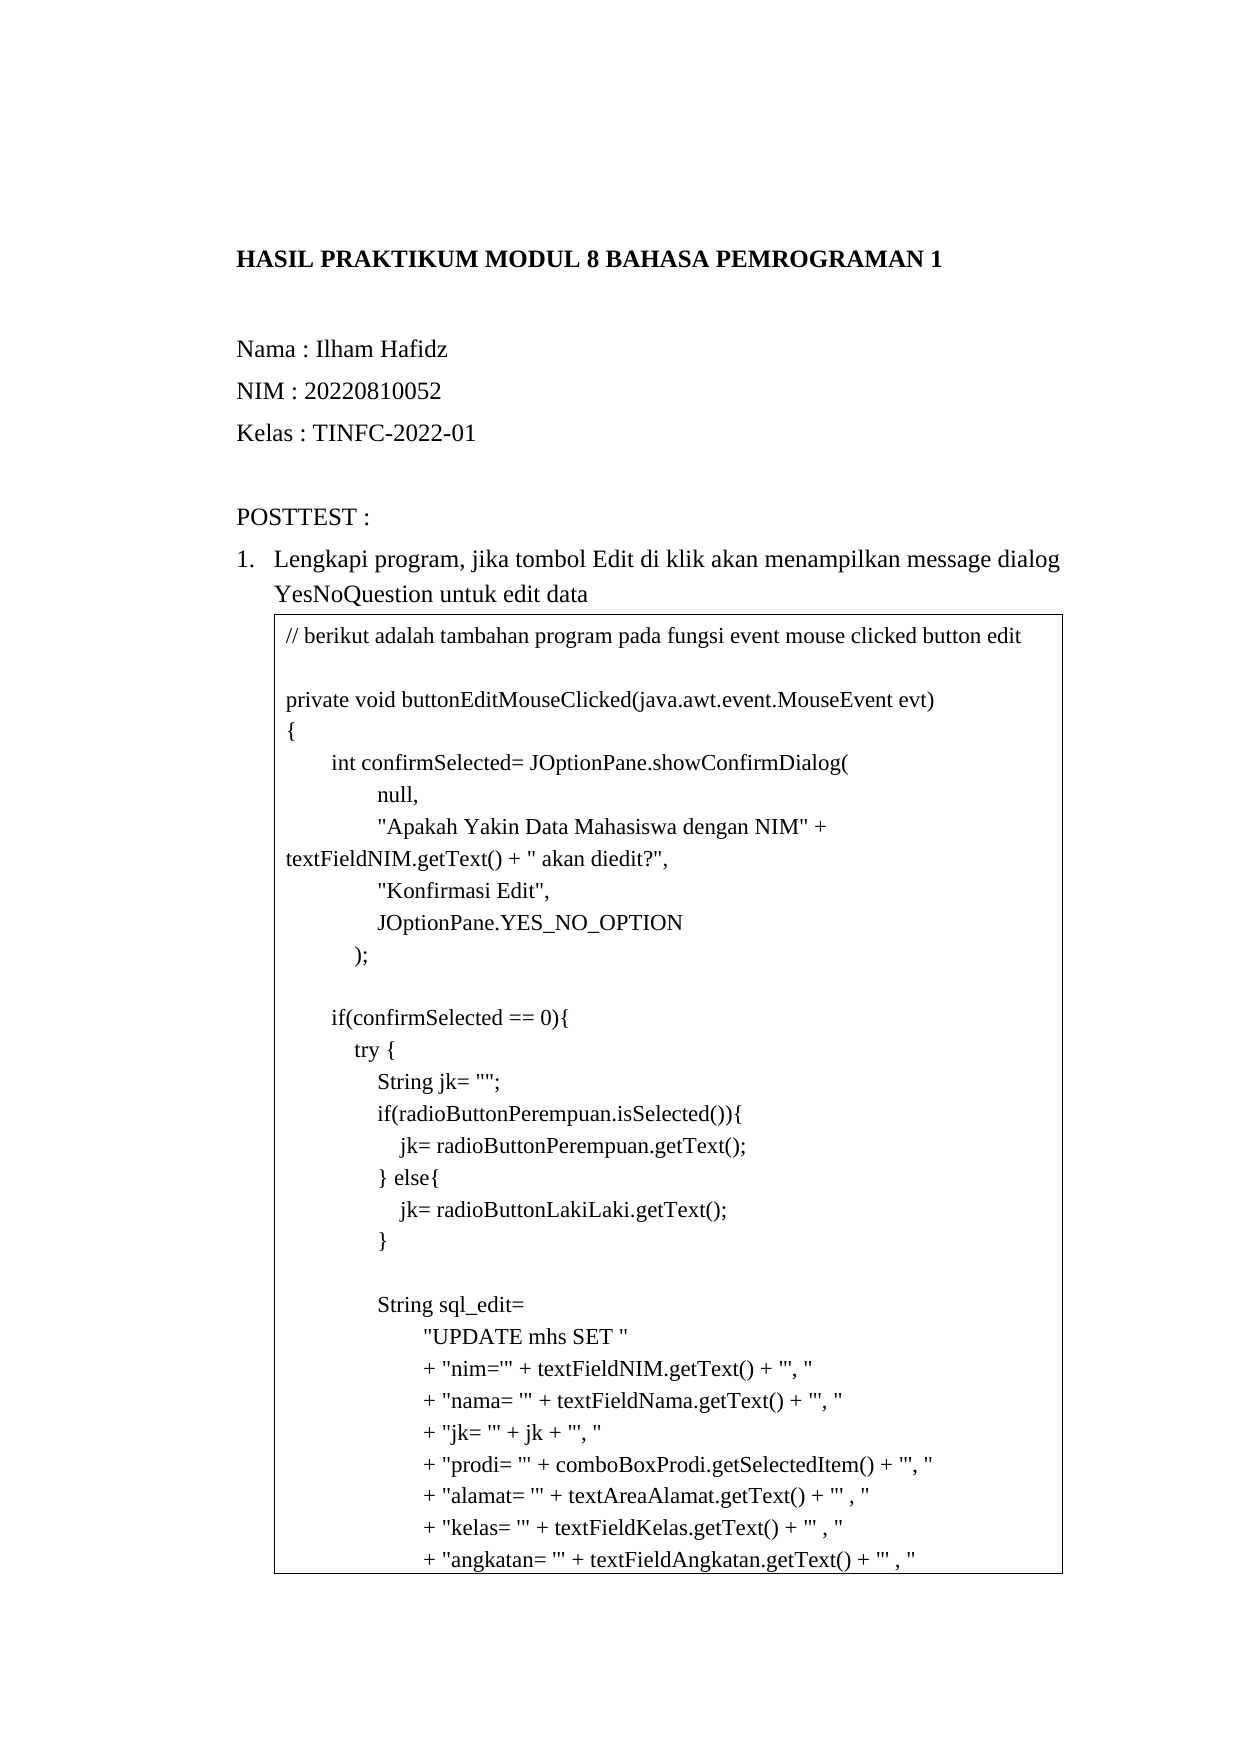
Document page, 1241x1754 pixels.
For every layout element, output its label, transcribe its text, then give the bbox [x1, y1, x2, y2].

list Lengkapi program, jika tombol Edit di klik akan menampilkan message dialog YesNoQuestion untuk edit data [236, 544, 1061, 607]
text HASIL PRAKTIKUM MODUL 8 BAHASA PEMROGRAMAN 1 [236, 244, 1061, 272]
text Kelas : TINFC-2022-01 [236, 418, 1061, 447]
text NIM : 20220810052 [236, 376, 1061, 404]
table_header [275, 615, 1062, 1573]
text POSTTEST : [236, 502, 1061, 531]
text Nama : Ilham Hafidz [236, 334, 1061, 362]
